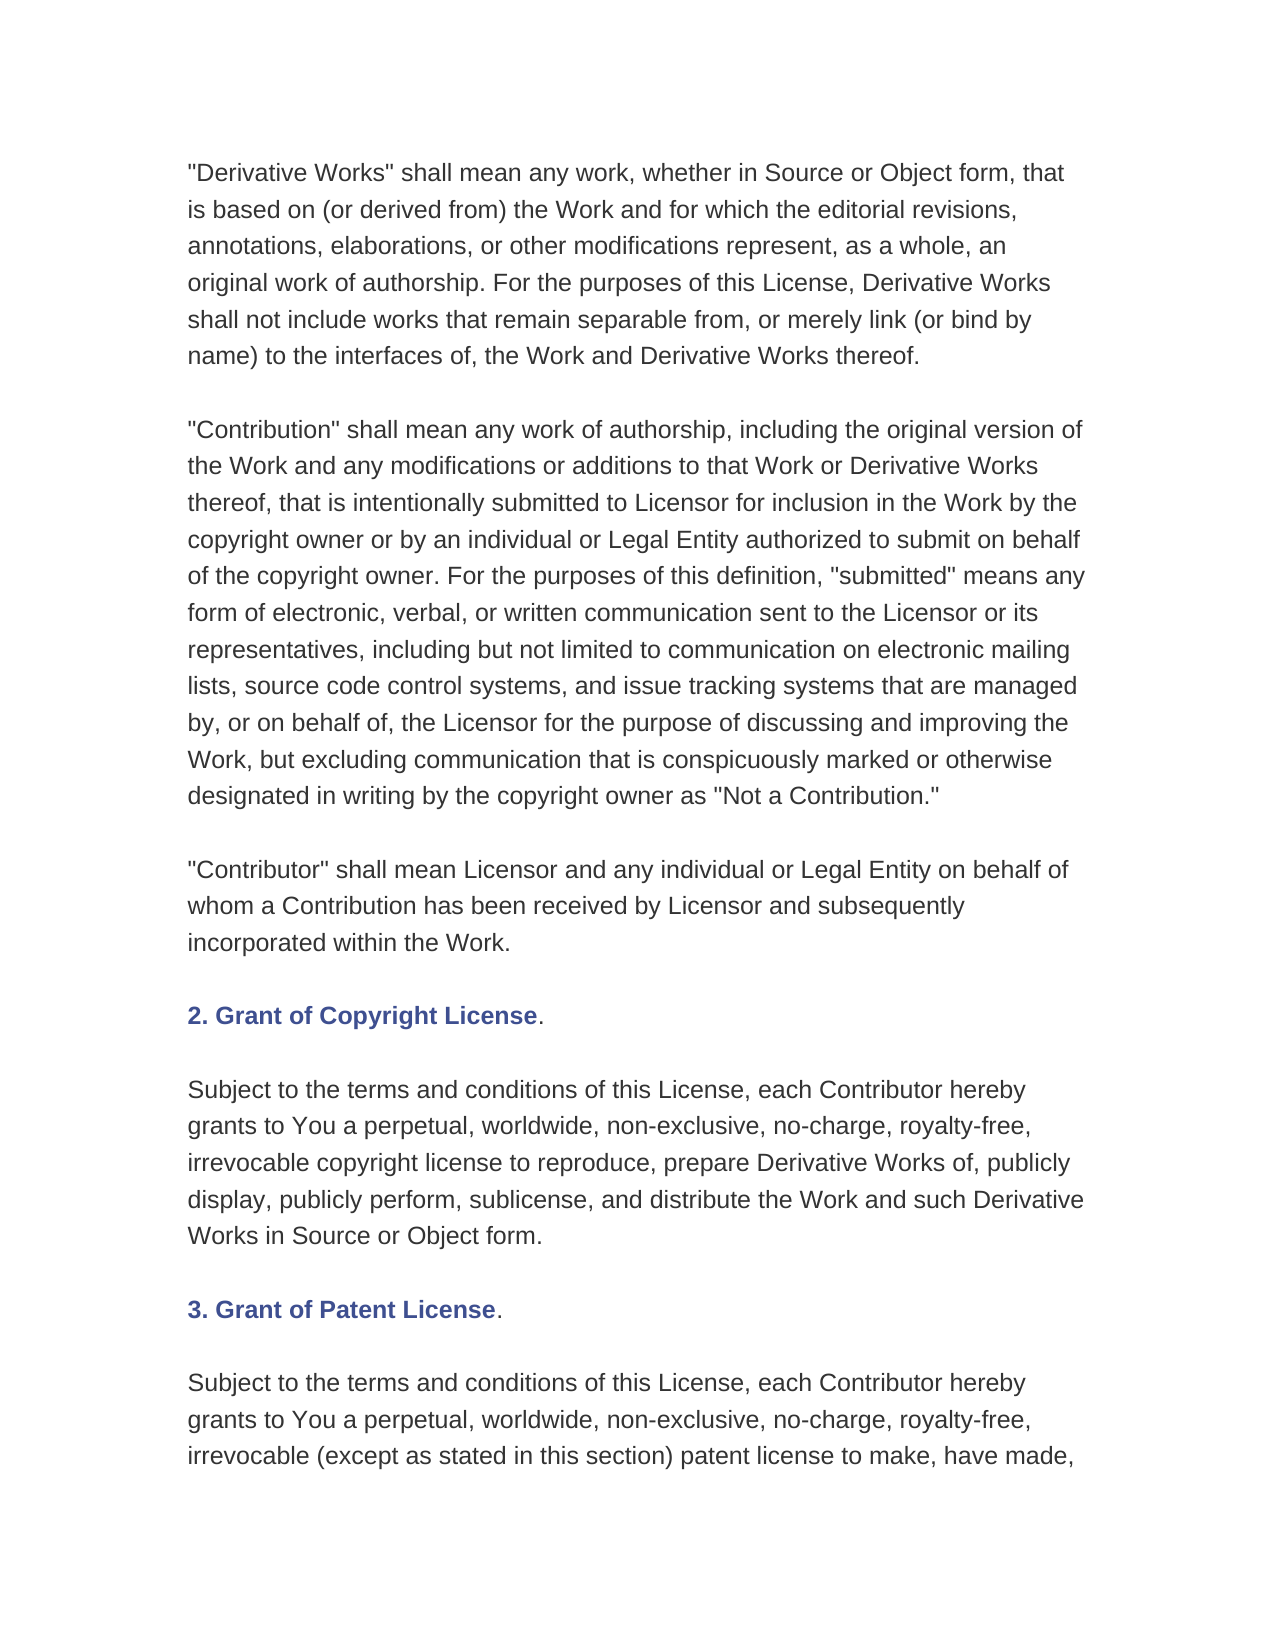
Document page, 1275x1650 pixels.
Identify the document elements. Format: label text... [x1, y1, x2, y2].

text "Contribution" shall mean any work of authorship, including the original version of the Work and any modifications or additions to that Work or Derivative Works thereof, that is intentionally submitted to Licensor for inclusion in the Work by the copyright owner or by an individual or Legal Entity authorized to submit on behalf of the copyright owner. For the purposes of this definition, "submitted" means any form of electronic, verbal, or written communication sent to the Licensor or its representatives, including but not limited to communication on electronic mailing lists, source code control systems, and issue tracking systems that are managed by, or on behalf of, the Licensor for the purpose of discussing and improving the Work, but excluding communication that is conspicuously marked or otherwise designated in writing by the copyright owner as "Not a Contribution." [187, 407, 1087, 810]
text "Contributor" shall mean Licensor and any individual or Legal Entity on behalf of whom a Contribution has been received by Licensor and subsequently incorporated within the Work. [187, 847, 1087, 957]
text 3. Grant of Patent License. [187, 1287, 1087, 1323]
text 2. Grant of Copyright License. [187, 993, 1087, 1030]
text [187, 1360, 1087, 1470]
text Subject to the terms and conditions of this License, each Contributor hereby grants to You a perpetual, worldwide, non-exclusive, no-charge, royalty-free, irrevocable copyright license to reproduce, prepare Derivative Works of, publicly display, publicly perform, sublicense, and distribute the Work and such Derivative Works in Source or Object form. [187, 1067, 1087, 1250]
text "Derivative Works" shall mean any work, whether in Source or Object form, that is based on (or derived from) the Work and for which the editorial revisions, annotations, elaborations, or other modifications represent, as a whole, an original work of authorship. For the purposes of this License, Derivative Works shall not include works that remain separable from, or merely link (or bind by name) to the interfaces of, the Work and Derivative Works thereof. [187, 150, 1087, 370]
